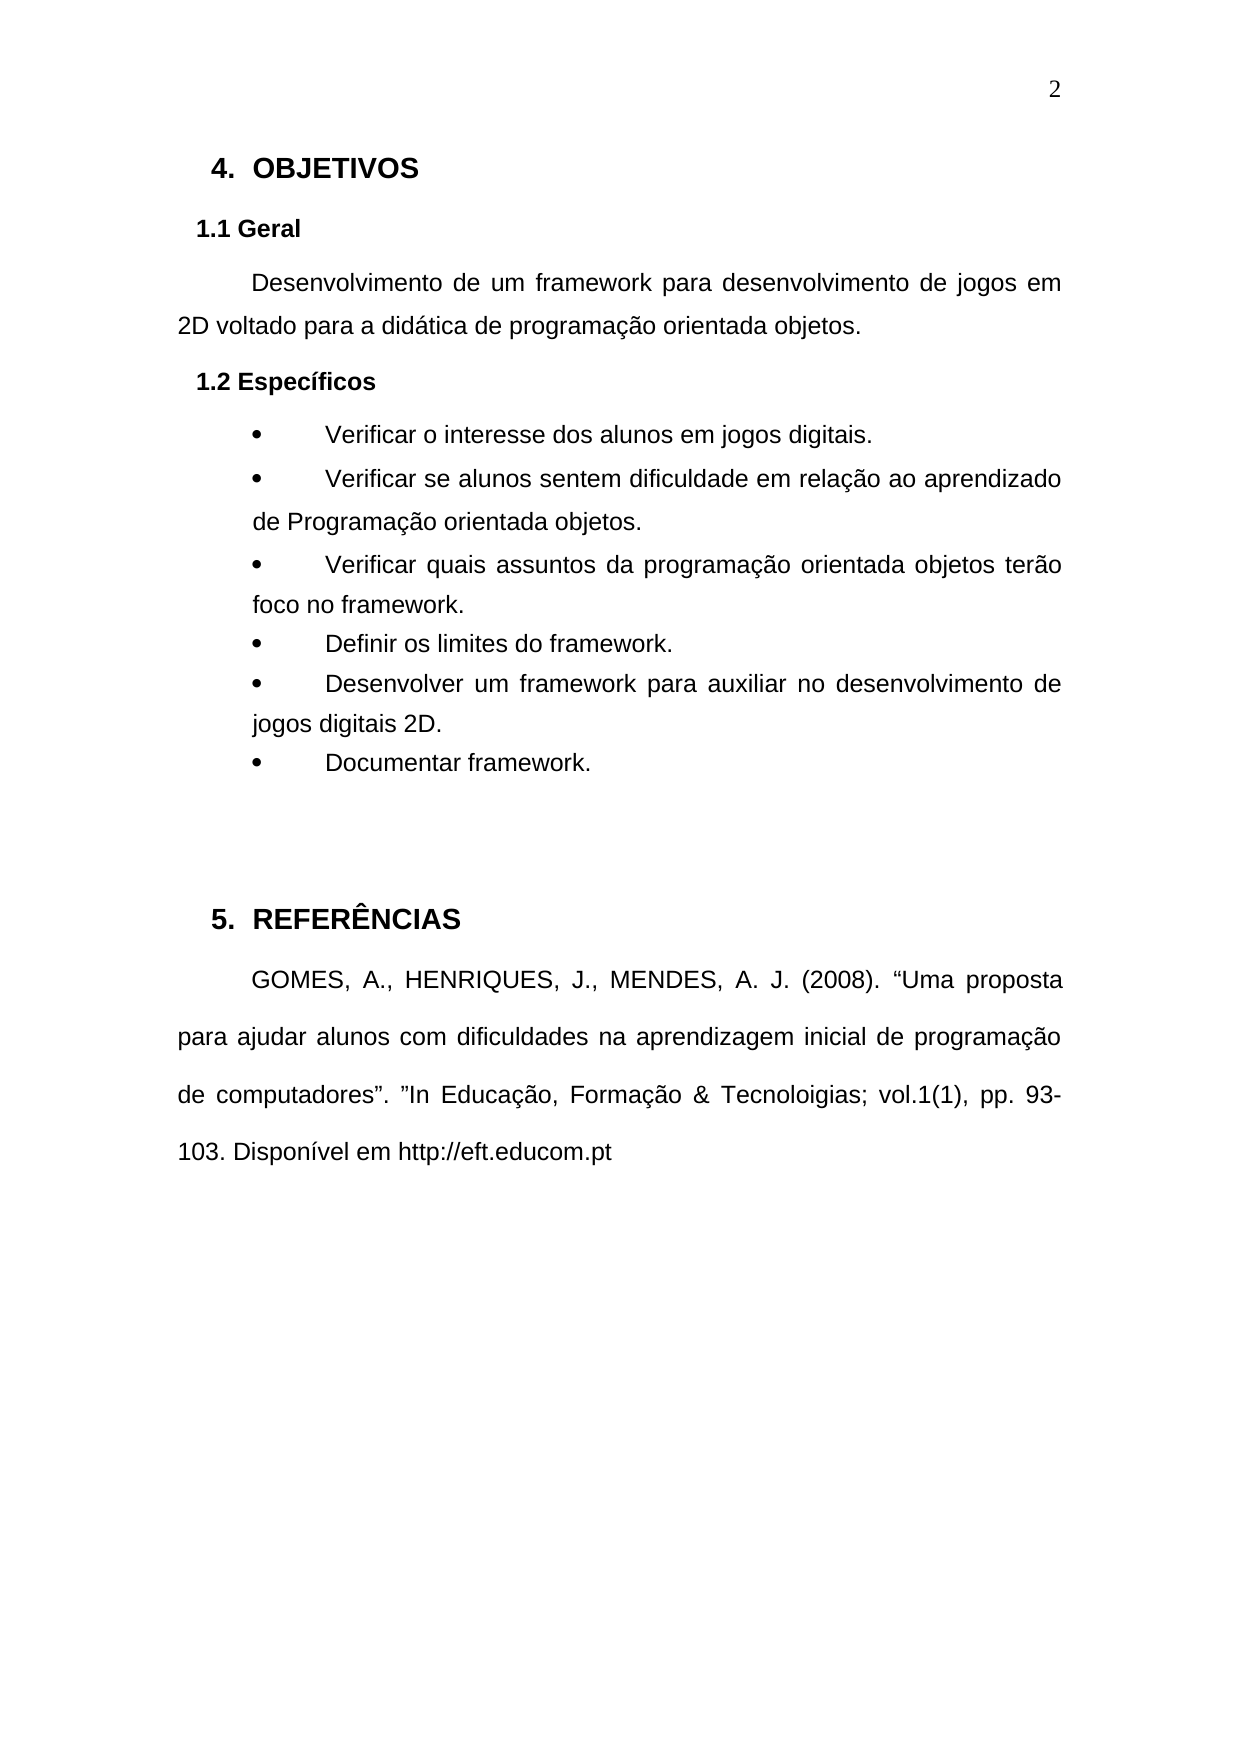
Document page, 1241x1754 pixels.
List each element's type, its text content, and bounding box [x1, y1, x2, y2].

list Verificar o interesse dos alunos em jogos digitais. [252, 420, 1063, 449]
text GOMES, A., HENRIQUES, J., MENDES, A. J. (2008). “Uma proposta para ajudar alunos com dificuldades na aprendizagem inicial de programação de computadores”. ”In Educação, Formação & Tecnoloigias; vol.1(1), pp. 93-103. Disponível em http://eft.educom.pt [177, 965, 1063, 1166]
list Documentar framework. [252, 748, 1063, 777]
list Verificar quais assuntos da programação orientada objetos terão foco no framework. [252, 550, 1063, 618]
list Definir os limites do framework. [252, 629, 1063, 658]
subtitle REFERÊNCIAS [211, 902, 1063, 936]
list Verificar se alunos sentem dificuldade em relação ao aprendizado de Programação orientada objetos. [252, 464, 1063, 536]
subtitle Específicos [196, 367, 1063, 395]
subtitle OBJETIVOS [211, 151, 1063, 185]
text Desenvolvimento de um framework para desenvolvimento de jogos em 2D voltado para a didática de programação orientada objetos. [177, 268, 1063, 340]
list Desenvolver um framework para auxiliar no desenvolvimento de jogos digitais 2D. [252, 669, 1063, 737]
subtitle Geral [196, 214, 1063, 243]
